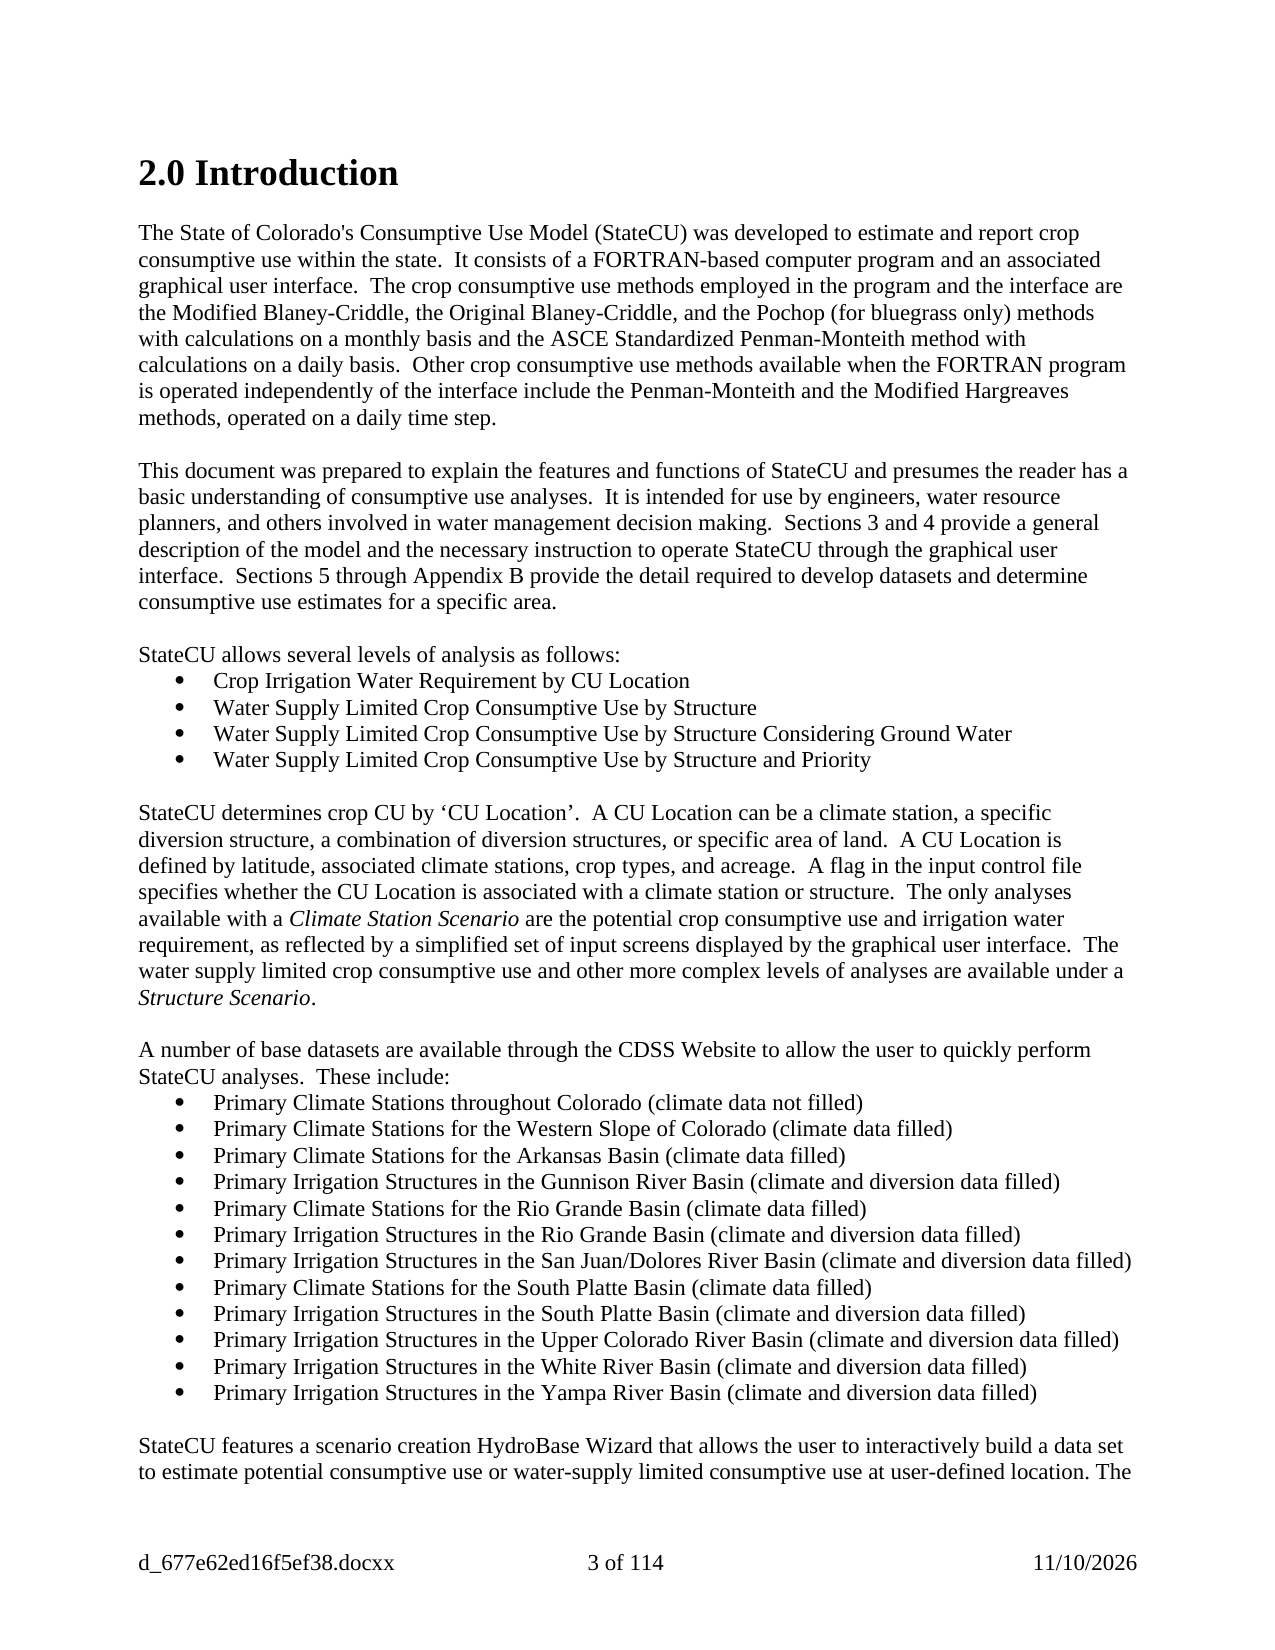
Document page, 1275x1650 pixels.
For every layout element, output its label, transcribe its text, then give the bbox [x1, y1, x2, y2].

list Primary Climate Stations for the (climate data filled) [176, 1194, 1137, 1221]
text The State of 's Consumptive Use Model (StateCU) was developed to estimate and report crop consumptive use within the state. It consists of a FORTRAN-based computer program and an associated graphical user interface. The crop consumptive use methods employed in the program and the interface are the Modified Blaney-Criddle, the Original Blaney-Criddle, and the Pochop (for bluegrass only) methods with calculations on a monthly basis and the ASCE Standardized Penman-Monteith method with calculations on a daily basis. Other crop consumptive use methods available when the FORTRAN program is operated independently of the interface include the Penman-Monteith and the Modified Hargreaves methods, operated on a daily time step. [138, 219, 1137, 430]
text A number of base datasets are available through the CDSS Website to allow the user to quickly perform StateCU analyses. These include: [138, 1036, 1137, 1089]
list Primary Irrigation Structures in the (climate and diversion data filled) [176, 1326, 1137, 1353]
list Crop Irrigation Water Requirement by CU Location [176, 667, 1137, 694]
list Primary Climate Stations for the (climate data filled) [176, 1142, 1137, 1168]
subtitle 2.0 Introduction [138, 150, 1137, 193]
list Primary Irrigation Structures in the (climate and diversion data filled) [176, 1168, 1137, 1194]
text StateCU determines crop CU by ‘CU Location’. A CU Location can be a climate station, a specific diversion structure, a combination of diversion structures, or specific area of land. A CU Location is defined by latitude, associated climate stations, crop types, and acreage. A flag in the input control file specifies whether the CU Location is associated with a climate station or structure. The only analyses available with a Climate Station Scenario are the potential crop consumptive use and irrigation water requirement, as reflected by a simplified set of input screens displayed by the graphical user interface. The water supply limited crop consumptive use and other more complex levels of analyses are available under a Structure Scenario. [138, 799, 1137, 1010]
list Primary Irrigation Structures in the San Juan/Dolores River Basin (climate and diversion data filled) [176, 1247, 1137, 1274]
list Primary Irrigation Structures in the (climate and diversion data filled) [176, 1221, 1137, 1247]
list Primary Climate Stations throughout (climate data not filled) [176, 1089, 1137, 1116]
text This document was prepared to explain the features and functions of StateCU and presumes the reader has a basic understanding of consumptive use analyses. It is intended for use by engineers, water resource planners, and others involved in water management decision making. Sections 3 and 4 provide a general description of the model and the necessary instruction to operate StateCU through the graphical user interface. Sections 5 through Appendix B provide the detail required to develop datasets and determine consumptive use estimates for a specific area. [138, 457, 1137, 615]
list Water Supply Limited Crop Consumptive Use by Structure [176, 694, 1137, 720]
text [138, 1432, 1137, 1484]
list Water Supply Limited Crop Consumptive Use by Structure Considering Ground Water [176, 720, 1137, 747]
list Primary Irrigation Structures in the (climate and diversion data filled) [176, 1379, 1137, 1405]
list Primary Irrigation Structures in the (climate and diversion data filled) [176, 1353, 1137, 1379]
list Primary Irrigation Structures in the (climate and diversion data filled) [176, 1300, 1137, 1326]
list Primary Climate Stations for the Western Slope of Colorado (climate data filled) [176, 1116, 1137, 1142]
text StateCU allows several levels of analysis as follows: [138, 641, 1137, 667]
list Water Supply Limited Crop Consumptive Use by Structure and Priority [176, 747, 1137, 773]
list Primary Climate Stations for the (climate data filled) [176, 1274, 1137, 1300]
